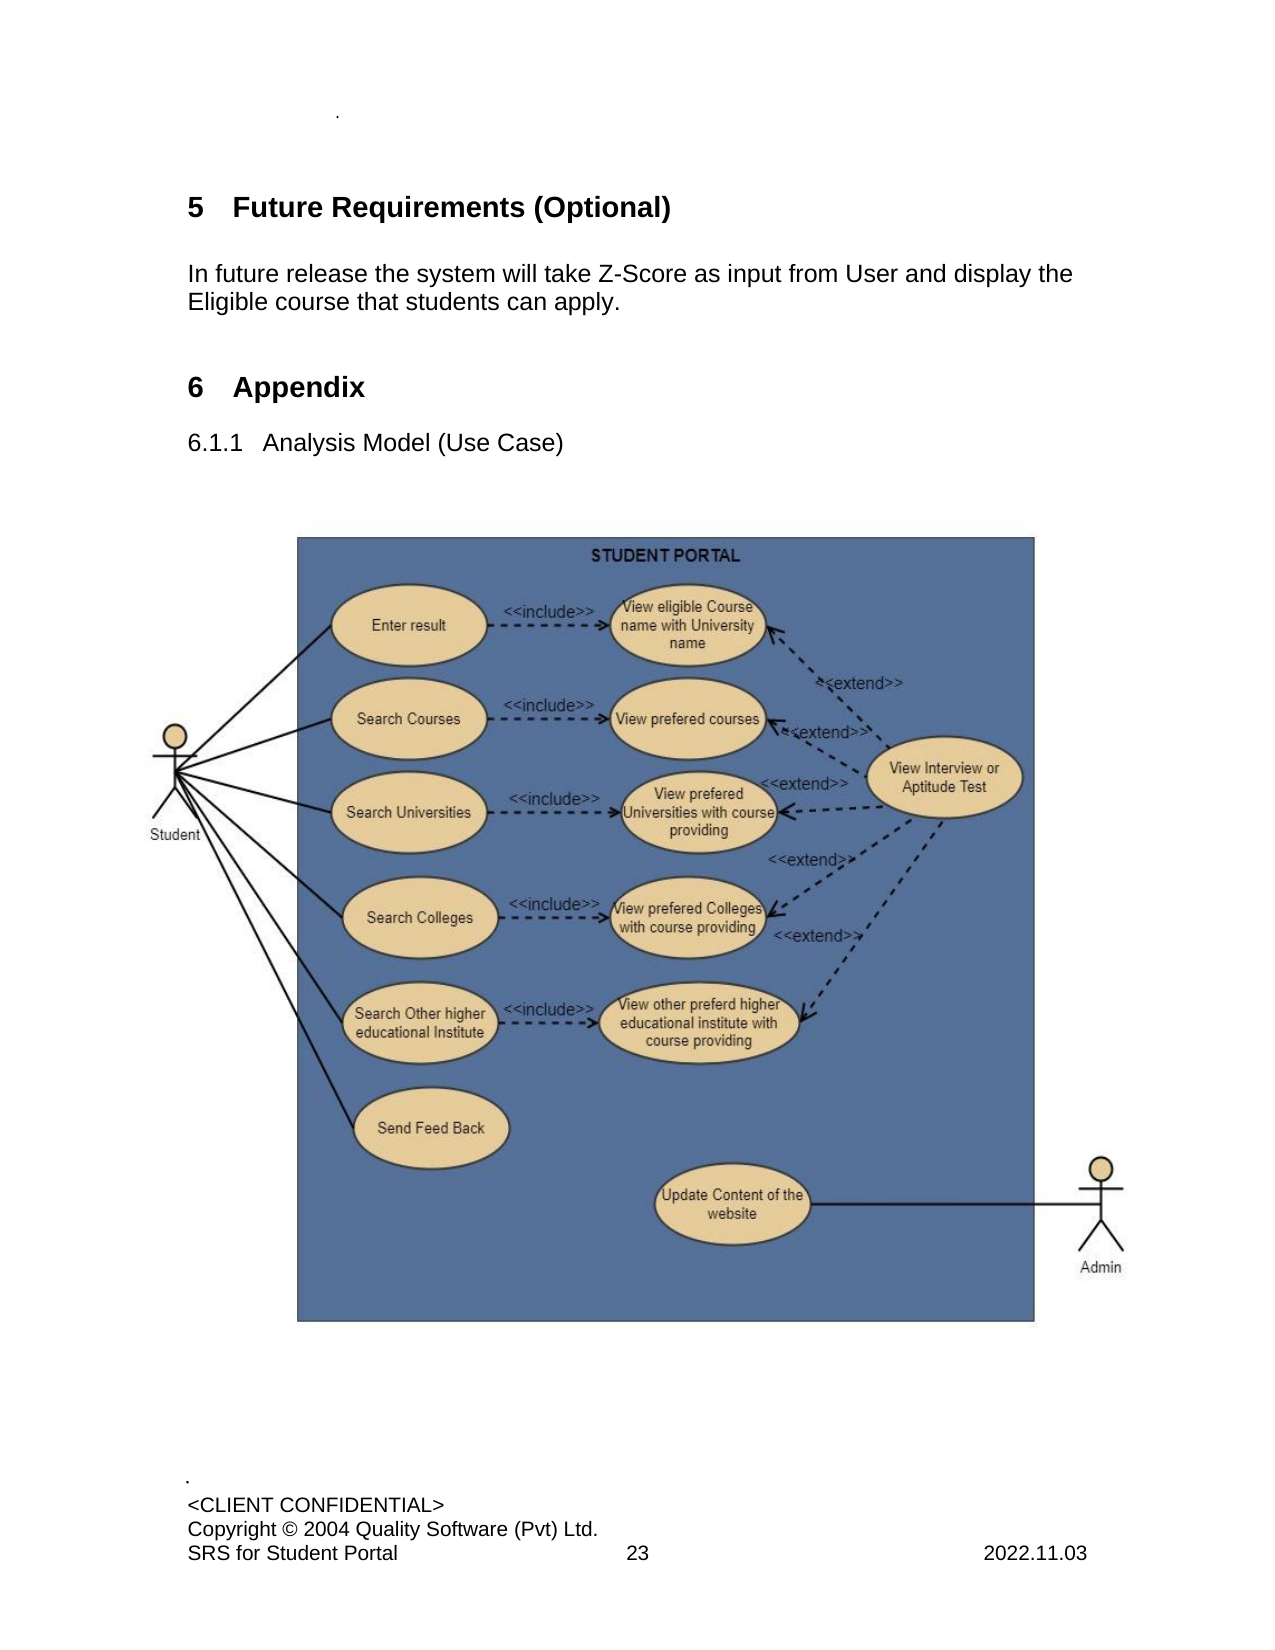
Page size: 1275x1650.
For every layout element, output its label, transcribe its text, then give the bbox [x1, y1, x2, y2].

text In future release the system will take Z-Score as input from User and display the Eligible course that students can apply. [187, 258, 1087, 316]
subtitle Future Requirements (Optional) [187, 190, 1087, 223]
subtitle Appendix [187, 370, 1087, 403]
picture [83, 467, 1192, 1392]
subtitle Analysis Model (Use Case) [187, 428, 1087, 457]
